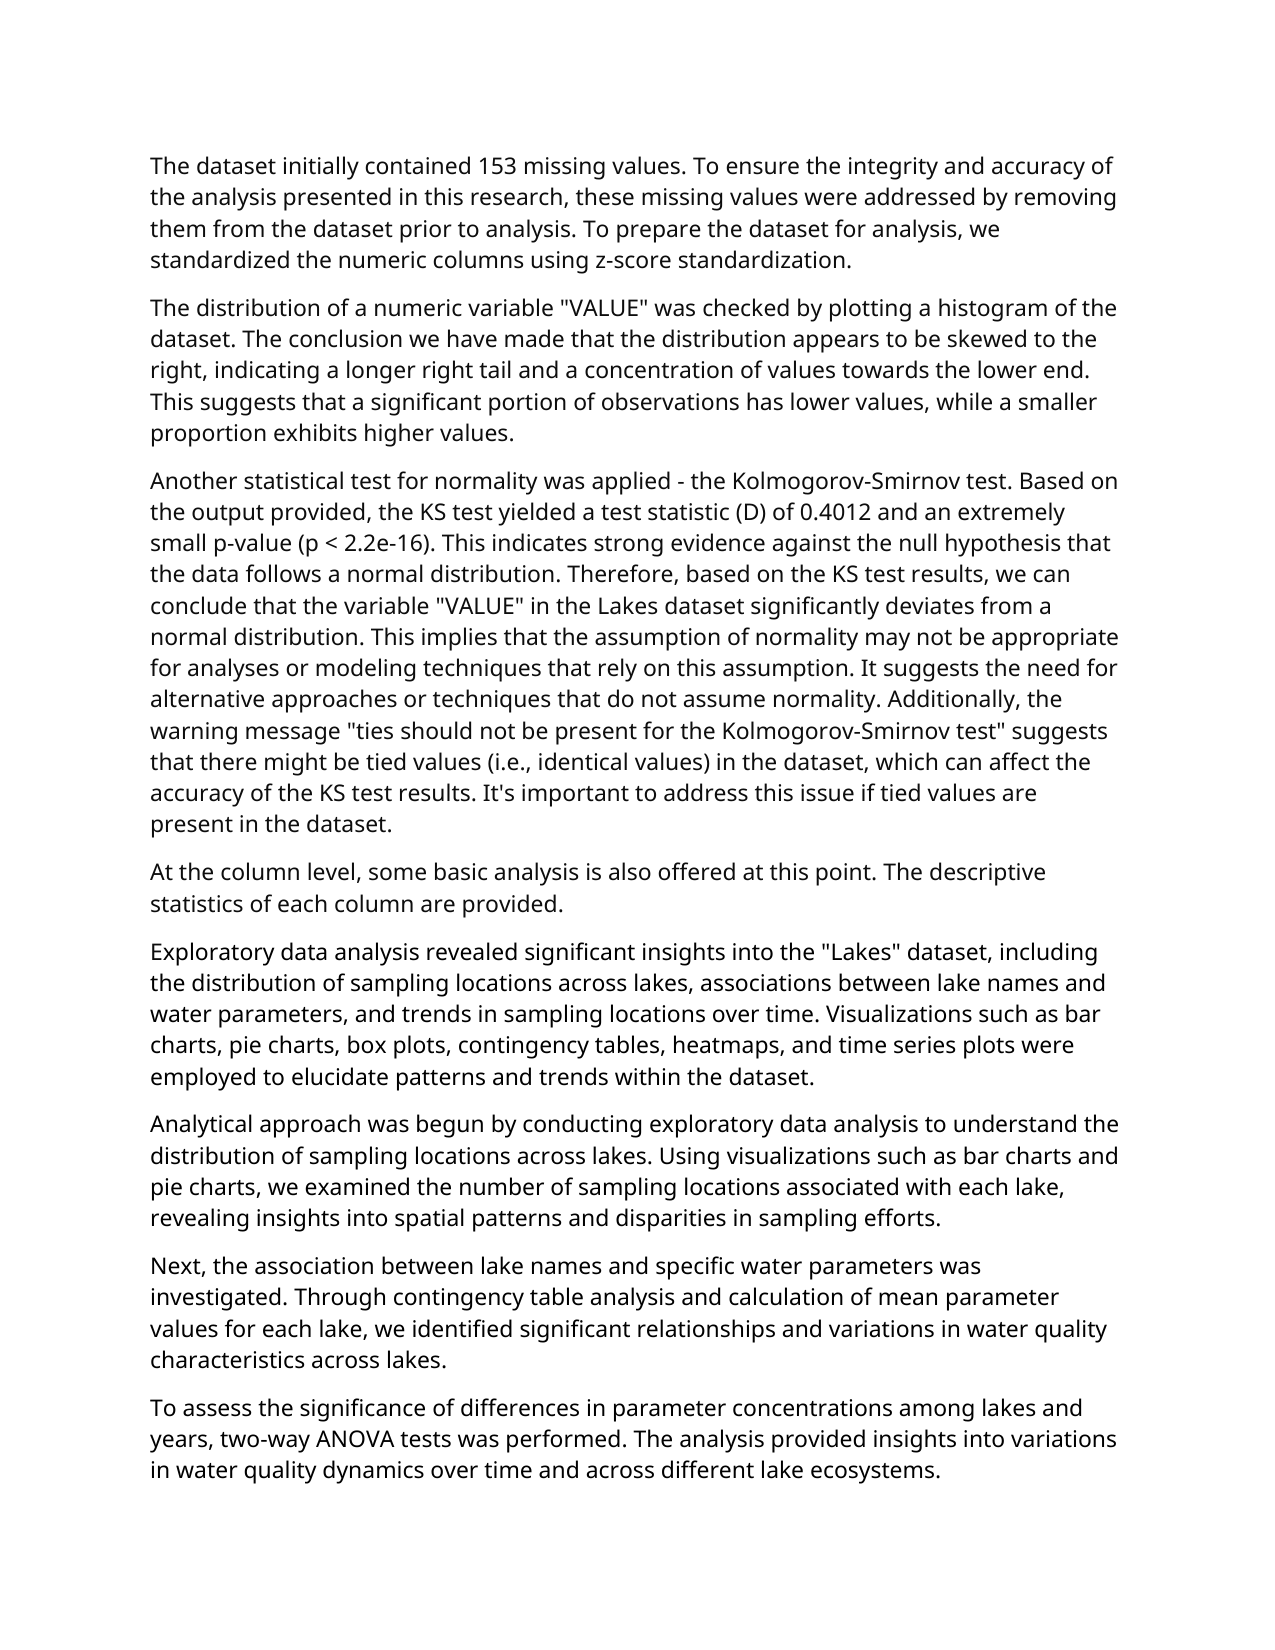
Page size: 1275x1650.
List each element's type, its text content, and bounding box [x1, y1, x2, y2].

text To assess the significance of differences in parameter concentrations among lakes and years, two-way ANOVA tests was performed. The analysis provided insights into variations in water quality dynamics over time and across different lake ecosystems. [150, 1392, 1125, 1485]
text Analytical approach was begun by conducting exploratory data analysis to understand the distribution of sampling locations across lakes. Using visualizations such as bar charts and pie charts, we examined the number of sampling locations associated with each lake, revealing insights into spatial patterns and disparities in sampling efforts. [150, 1108, 1125, 1233]
text The distribution of a numeric variable "VALUE" was checked by plotting a histogram of the dataset. The conclusion we have made that the distribution appears to be skewed to the right, indicating a longer right tail and a concentration of values towards the lower end. This suggests that a significant portion of observations has lower values, while a smaller proportion exhibits higher values. [515, 292, 1125, 448]
text Another statistical test for normality was applied - the Kolmogorov-Smirnov test. Based on the output provided, the KS test yielded a test statistic (D) of 0.4012 and an extremely small p-value (p < 2.2e-16). This indicates strong evidence against the null hypothesis that the data follows a normal distribution. Therefore, based on the KS test results, we can conclude that the variable "VALUE" in the Lakes dataset significantly deviates from a normal distribution. This implies that the assumption of normality may not be appropriate for analyses or modeling techniques that rely on this assumption. It suggests the need for alternative approaches or techniques that do not assume normality. Additionally, the warning message "ties should not be present for the Kolmogorov-Smirnov test" suggests that there might be tied values (i.e., identical values) in the dataset, which can affect the accuracy of the KS test results. It's important to address this issue if tied values are present in the dataset. [150, 464, 1125, 839]
text At the column level, some basic analysis is also offered at this point. The descriptive statistics of each column are provided. [150, 856, 1125, 919]
text Next, the association between lake names and specific water parameters was investigated. Through contingency table analysis and calculation of mean parameter values for each lake, we identified significant relationships and variations in water quality characteristics across lakes. [150, 1250, 1125, 1375]
text The dataset initially contained 153 missing values. To ensure the integrity and accuracy of the analysis presented in this research, these missing values were addressed by removing them from the dataset prior to analysis. To prepare the dataset for analysis, we standardized the numeric columns using z-score standardization. [150, 150, 1125, 275]
text Exploratory data analysis revealed significant insights into the "Lakes" dataset, including the distribution of sampling locations across lakes, associations between lake names and water parameters, and trends in sampling locations over time. Visualizations such as bar charts, pie charts, box plots, contingency tables, heatmaps, and time series plots were employed to elucidate patterns and trends within the dataset. [150, 935, 1125, 1092]
